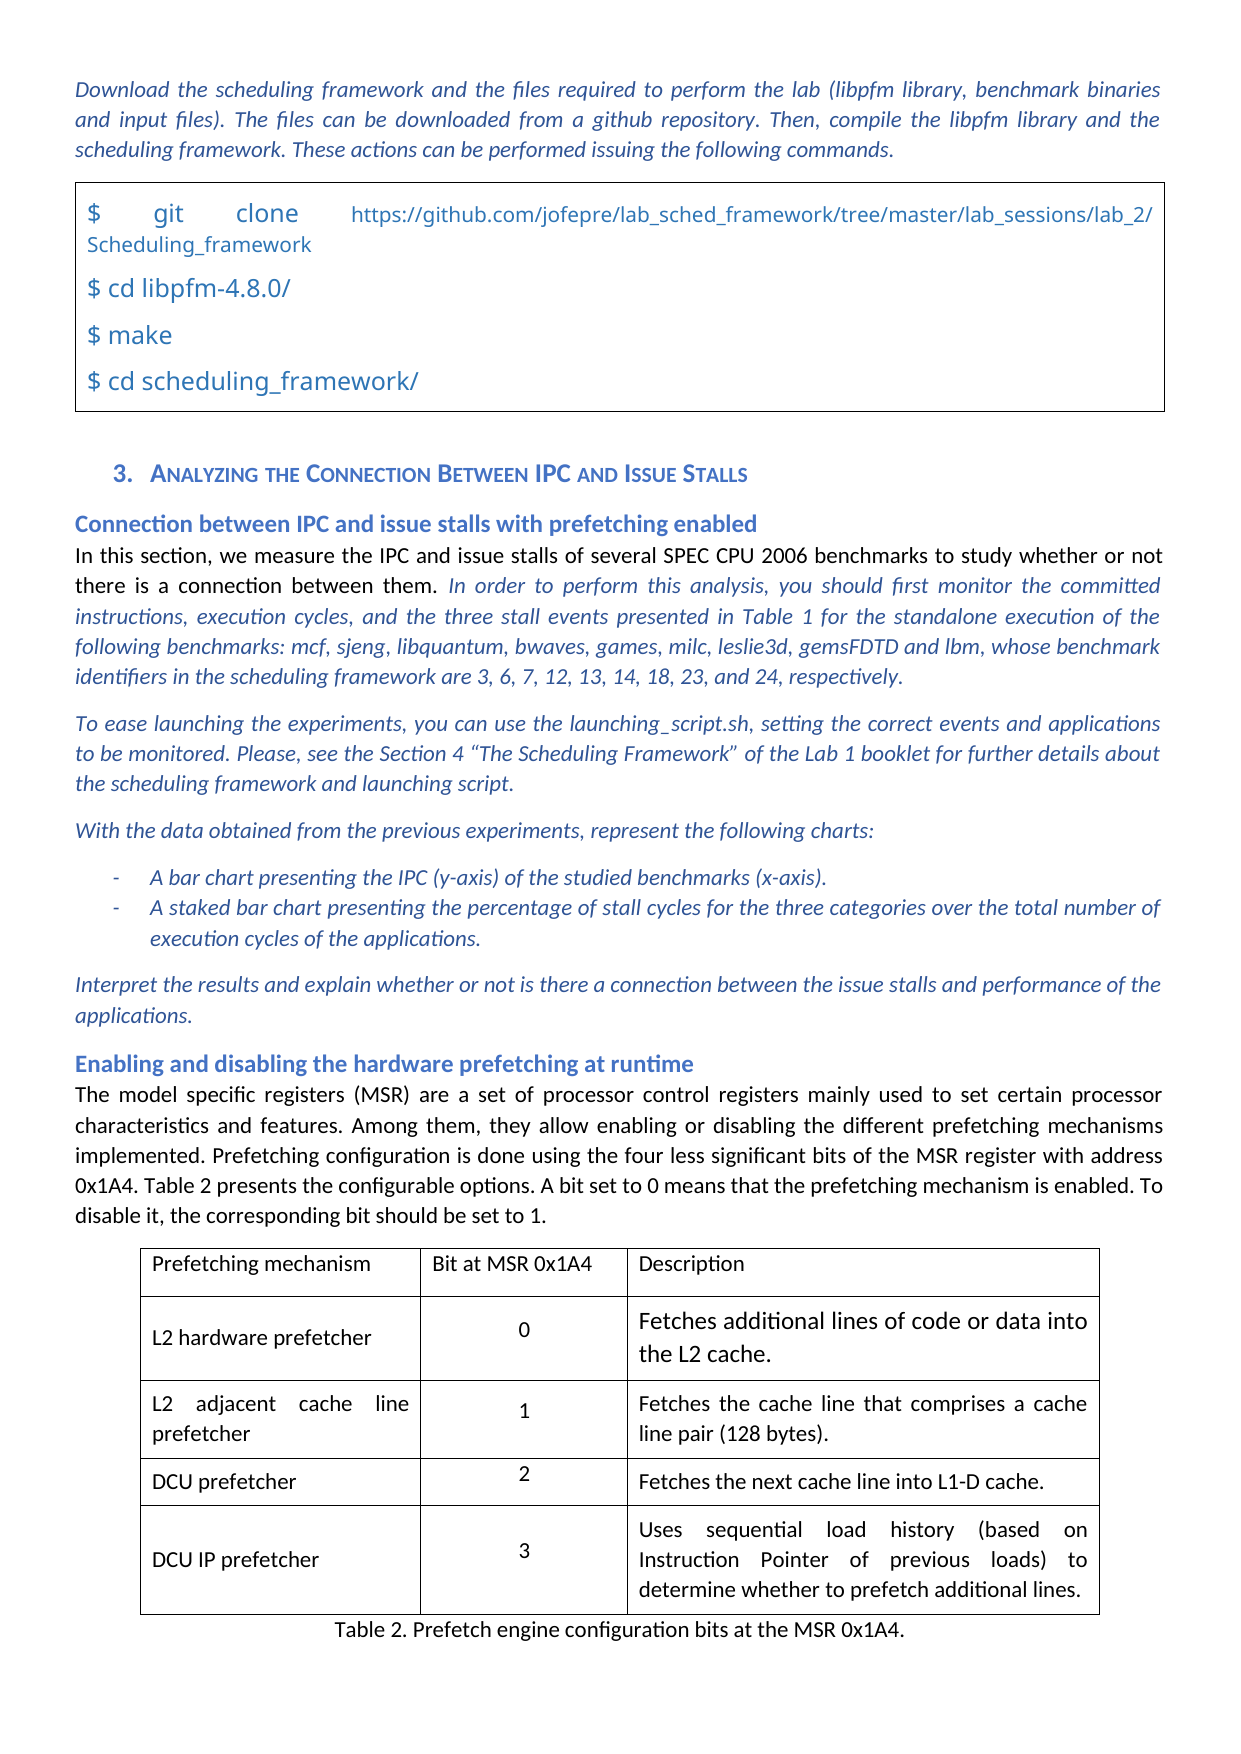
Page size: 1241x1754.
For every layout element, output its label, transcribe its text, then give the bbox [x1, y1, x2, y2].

table_header Prefetching mechanism [141, 1249, 420, 1296]
table_cell 2 [421, 1459, 627, 1505]
table_cell L2 hardware prefetcher [141, 1297, 420, 1379]
table_cell L2 adjacent cache line prefetcher [141, 1381, 420, 1458]
text The model specific registers (MSR) are a set of processor control registers mainly used to set certain processor characteristics and features. Among them, they allow enabling or disabling the different prefetching mechanisms implemented. Prefetching configuration is done using the four less significant bits of the MSR register with address 0x1A4. Table 2 presents the configurable options. A bit set to 0 means that the prefetching mechanism is enabled. To disable it, the corresponding bit should be set to 1. [75, 1081, 1165, 1229]
text In this section, we measure the IPC and issue stalls of several SPEC CPU 2006 benchmarks to study whether or not there is a connection between them. In order to perform this analysis, you should first monitor the committed instructions, execution cycles, and the three stall events presented in Table 1 for the standalone execution of the following benchmarks: mcf, sjeng, libquantum, bwaves, games, milc, leslie3d, gemsFDTD and lbm, whose benchmark identifiers in the scheduling framework are 3, 6, 7, 12, 13, 14, 18, 23, and 24, respectively. [75, 541, 1165, 690]
table_cell Uses sequential load history (based on Instruction Pointer of previous loads) to determine whether to prefetch additional lines. [628, 1506, 1099, 1614]
text To ease launching the experiments, you can use the launching_script.sh, setting the correct events and applications to be monitored. Please, see the Section 4 “The Scheduling Framework” of the Lab 1 booklet for further details about the scheduling framework and launching script. [75, 709, 1165, 798]
text Table 2. Prefetch engine configuration bits at the MSR 0x1A4. [75, 1615, 1165, 1643]
table_cell Fetches additional lines of code or data into the L2 cache. [628, 1297, 1099, 1379]
table_cell Fetches the next cache line into L1-D cache. [628, 1459, 1099, 1505]
text Connection between IPC and issue stalls with prefetching enabled [75, 508, 1165, 539]
table_header Bit at MSR 0x1A4 [421, 1249, 627, 1296]
table_cell 3 [421, 1506, 627, 1614]
table_cell Fetches the cache line that comprises a cache line pair (128 bytes). [628, 1381, 1099, 1458]
text Enabling and disabling the hardware prefetching at runtime [75, 1048, 1165, 1078]
list A bar chart presenting the IPC (y-axis) of the studied benchmarks (x-axis). [112, 863, 1165, 891]
table_header $ git clone https://github.com/jofepre/lab_sched_framework/tree/master/lab_sessions/lab_2/Scheduling_framework $ cd libpfm-4.8.0/ $ make $ cd scheduling_framework/ [76, 183, 1164, 411]
table_cell 0 [421, 1297, 627, 1379]
text With the data obtained from the previous experiments, represent the following charts: [75, 816, 1165, 844]
list A staked bar chart presenting the percentage of stall cycles for the three categories over the total number of execution cycles of the applications. [112, 893, 1165, 952]
table_cell 1 [421, 1381, 627, 1458]
text Download the scheduling framework and the files required to perform the lab (libpfm library, benchmark binaries and input files). The files can be downloaded from a github repository. Then, compile the libpfm library and the scheduling framework. These actions can be performed issuing the following commands. [75, 75, 1165, 163]
table_cell DCU prefetcher [141, 1459, 420, 1505]
list Analyzing the Connection Between IPC and Issue Stalls [112, 456, 1165, 489]
table_cell DCU IP prefetcher [141, 1506, 420, 1614]
table_header Description [628, 1249, 1099, 1296]
text Interpret the results and explain whether or not is there a connection between the issue stalls and performance of the applications. [75, 971, 1165, 1029]
